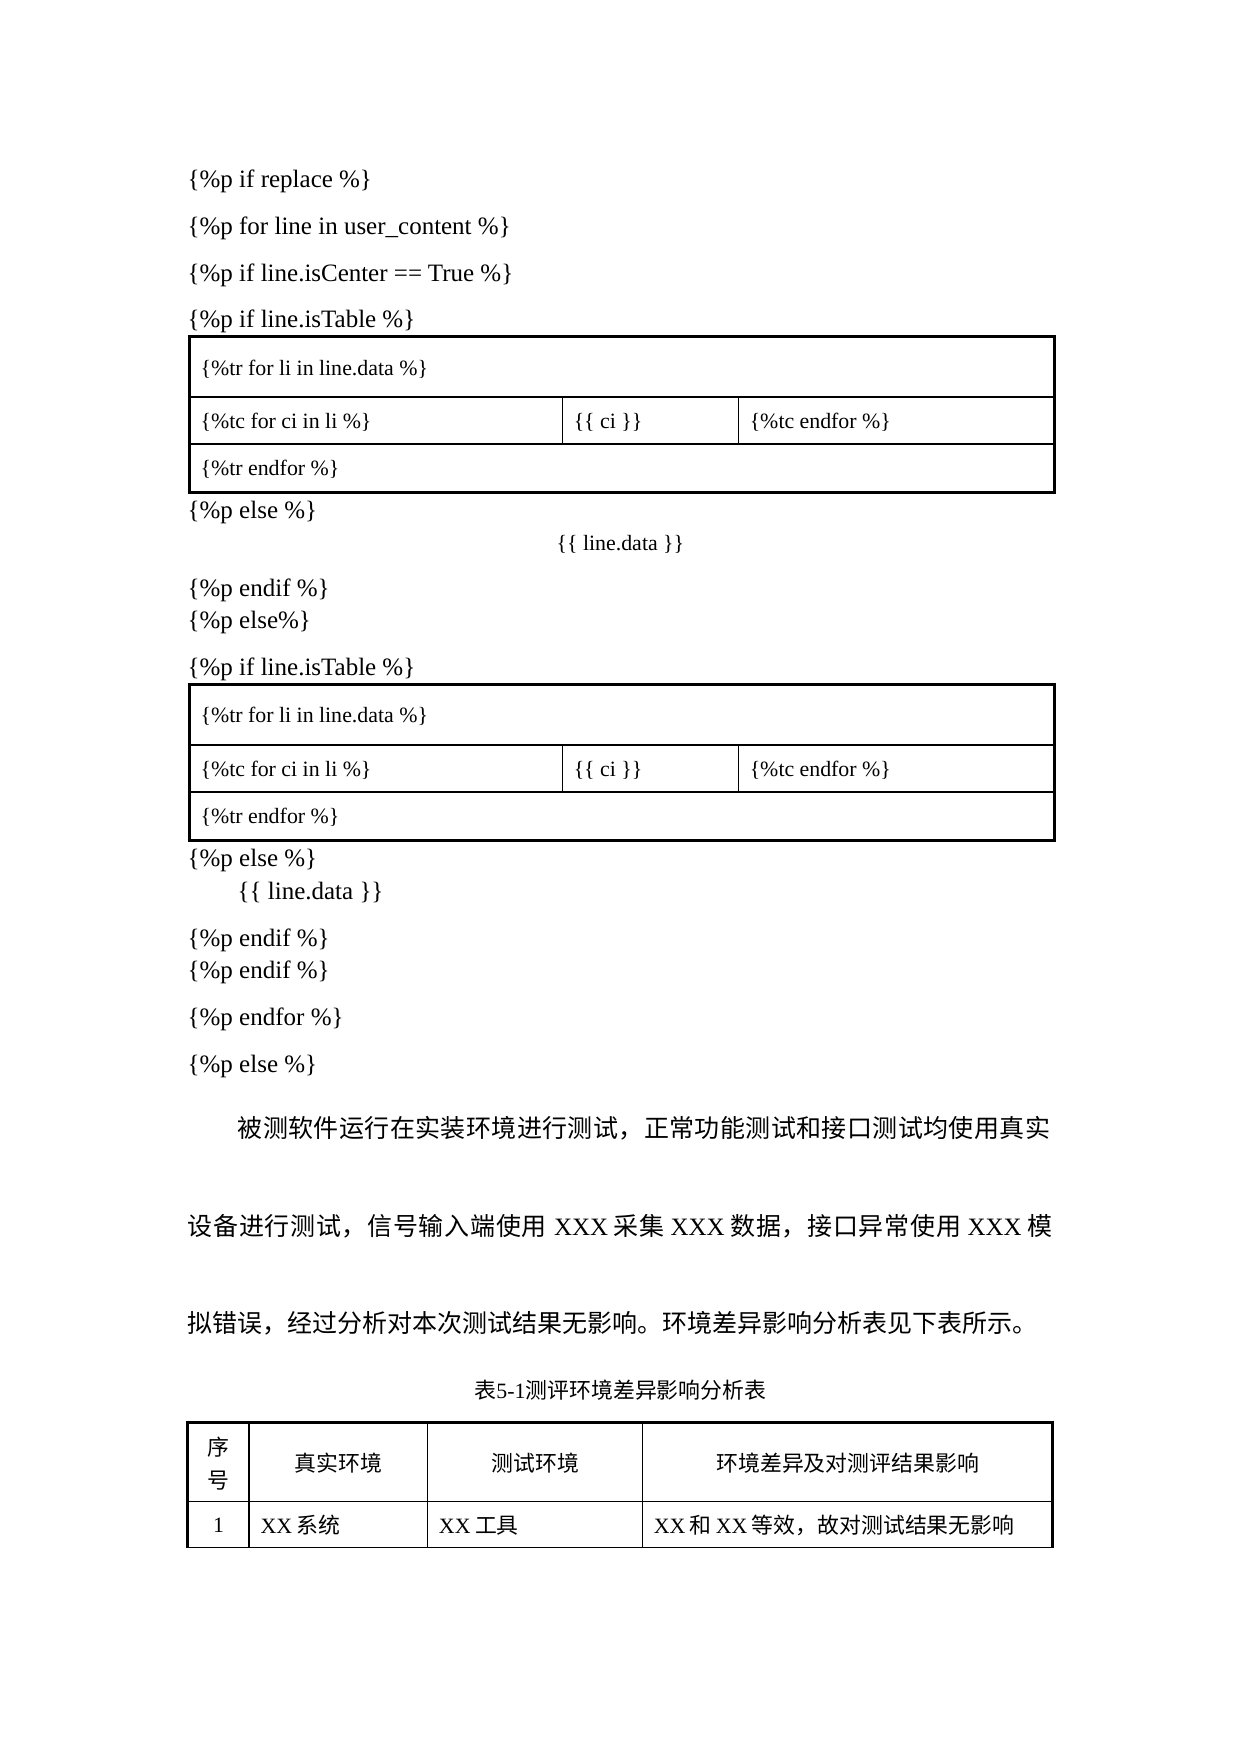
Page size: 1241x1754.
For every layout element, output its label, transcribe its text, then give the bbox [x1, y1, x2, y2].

text {%p else %} [187, 494, 1053, 526]
text {%p else %} [187, 842, 1053, 874]
table_header 环境差异及对测评结果影响 [643, 1424, 1051, 1501]
text {{ line.data }} [187, 874, 1053, 907]
text {%p else %} [187, 1047, 1053, 1080]
table_cell XX系统 [250, 1502, 427, 1547]
table_cell {{ ci }} [563, 746, 738, 791]
text {%p if line.isCenter == True %} [187, 256, 1053, 288]
table_header 序号 [189, 1424, 248, 1501]
text 被测软件运行在实装环境进行测试，正常功能测试和接口测试均使用真实设备进行测试，信号输入端使用XXX采集XXX数据，接口异常使用XXX模拟错误，经过分析对本次测试结果无影响。环境差异影响分析表见下表所示。 [187, 1094, 1053, 1354]
text {%p if replace %} [187, 162, 1053, 194]
table_header {%tr for li in line.data %} [191, 686, 1053, 744]
text {%p else%} [187, 604, 1053, 636]
text {%p endif %} [187, 571, 1053, 604]
table_header {%tr for li in line.data %} [191, 338, 1053, 396]
table_cell {%tr endfor %} [191, 793, 1053, 838]
text {%p if line.isTable %} [187, 651, 1053, 683]
text {%p for line in user_content %} [187, 209, 1053, 241]
text {%p endif %} [187, 953, 1053, 986]
table_header 测试环境 [428, 1424, 642, 1501]
table_cell {%tc endfor %} [739, 398, 1053, 443]
table_cell XX工具 [428, 1502, 642, 1547]
text {%p endif %} [187, 921, 1053, 953]
table_cell 1 [189, 1502, 248, 1547]
table_cell XX和XX等效，故对测试结果无影响 [643, 1502, 1051, 1547]
text {%p if line.isTable %} [187, 303, 1053, 335]
table_cell {%tc for ci in li %} [191, 398, 562, 443]
text {{ line.data }} [187, 526, 1053, 559]
text {%p endfor %} [187, 1000, 1053, 1033]
table_cell {%tc for ci in li %} [191, 746, 562, 791]
table_header 真实环境 [250, 1424, 427, 1501]
table_cell {{ ci }} [563, 398, 738, 443]
table_cell {%tc endfor %} [739, 746, 1053, 791]
table_cell {%tr endfor %} [191, 445, 1053, 491]
